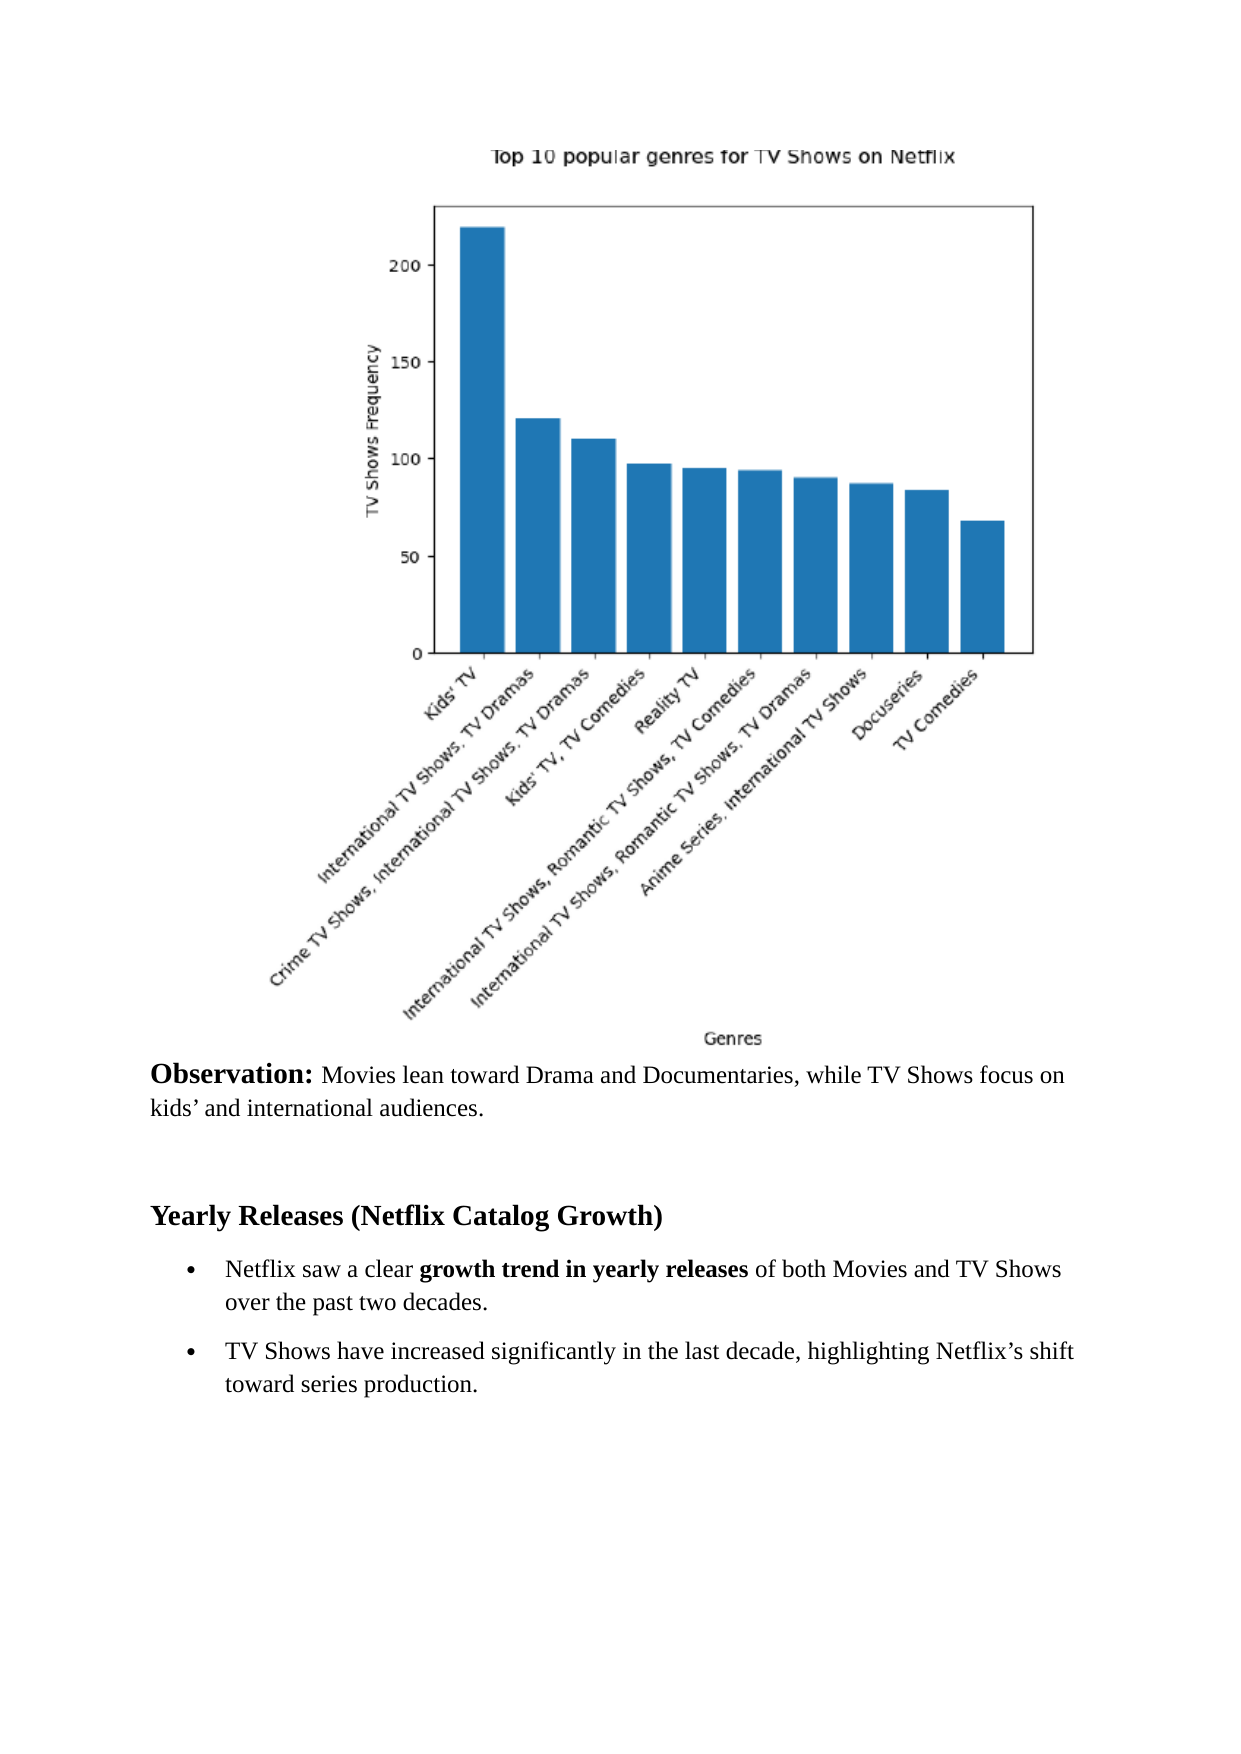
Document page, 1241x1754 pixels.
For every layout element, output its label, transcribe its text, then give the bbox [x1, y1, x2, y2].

text Observation: Movies lean toward Drama and Documentaries, while TV Shows focus on kids’ and international audiences. [150, 1051, 1090, 1122]
list Netflix saw a clear growth trend in yearly releases of both Movies and TV Shows over the past two decades. [187, 1254, 1090, 1315]
list TV Shows have increased significantly in the last decade, highlighting Netflix’s shift toward series production. [187, 1336, 1090, 1398]
text Yearly Releases (Netflix Catalog Growth) [150, 1198, 1090, 1232]
picture [150, 150, 1091, 1051]
